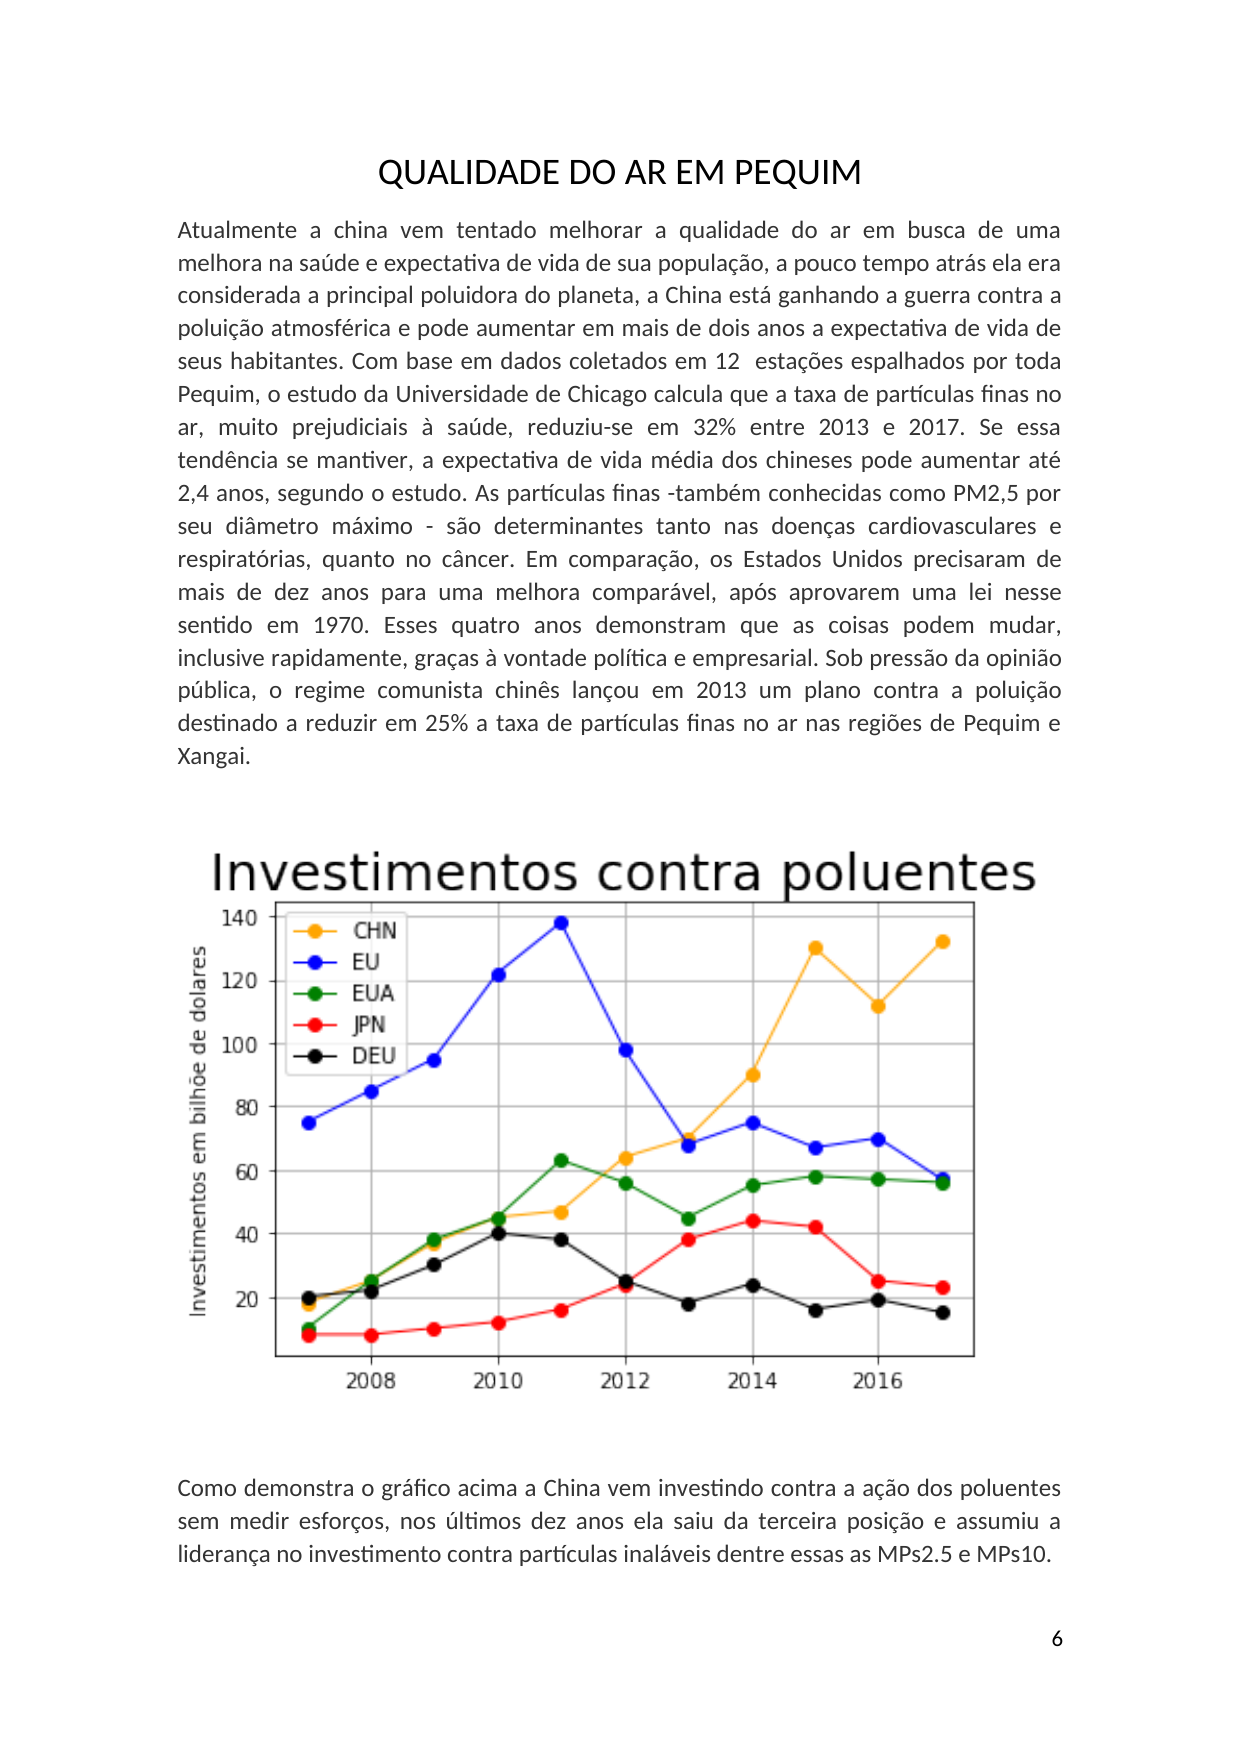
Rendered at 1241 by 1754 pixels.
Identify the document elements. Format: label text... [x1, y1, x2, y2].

text Atualmente a china vem tentado melhorar a qualidade do ar em busca de uma melhora na saúde e expectativa de vida de sua população, a pouco tempo atrás ela era considerada a principal poluidora do planeta, a China está ganhando a guerra contra a poluição atmosférica e pode aumentar em mais de dois anos a expectativa de vida de seus habitantes. Com base em dados coletados em 12 estações espalhados por toda Pequim, o estudo da Universidade de Chicago calcula que a taxa de partículas finas no ar, muito prejudiciais à saúde, reduziu-se em 32% entre 2013 e 2017. Se essa tendência se mantiver, a expectativa de vida média dos chineses pode aumentar até 2,4 anos, segundo o estudo. As partículas finas -também conhecidas como PM2,5 por seu diâmetro máximo - são determinantes tanto nas doenças cardiovasculares e respiratórias, quanto no câncer. Em comparação, os Estados Unidos precisaram de mais de dez anos para uma melhora comparável, após aprovarem uma lei nesse sentido em 1970. Esses quatro anos demonstram que as coisas podem mudar, inclusive rapidamente, graças à vontade política e empresarial. Sob pressão da opinião pública, o regime comunista chinês lançou em 2013 um plano contra a poluição destinado a reduzir em 25% a taxa de partículas finas no ar nas regiões de Pequim e Xangai. [177, 214, 1063, 771]
text QUALIDADE DO AR EM PEQUIM [177, 148, 1063, 193]
picture [177, 837, 1053, 1406]
text Como demonstra o gráfico acima a China vem investindo contra a ação dos poluentes sem medir esforços, nos últimos dez anos ela saiu da terceira posição e assumiu a liderança no investimento contra partículas inaláveis dentre essas as MPs2.5 e MPs10. [177, 1472, 1063, 1568]
